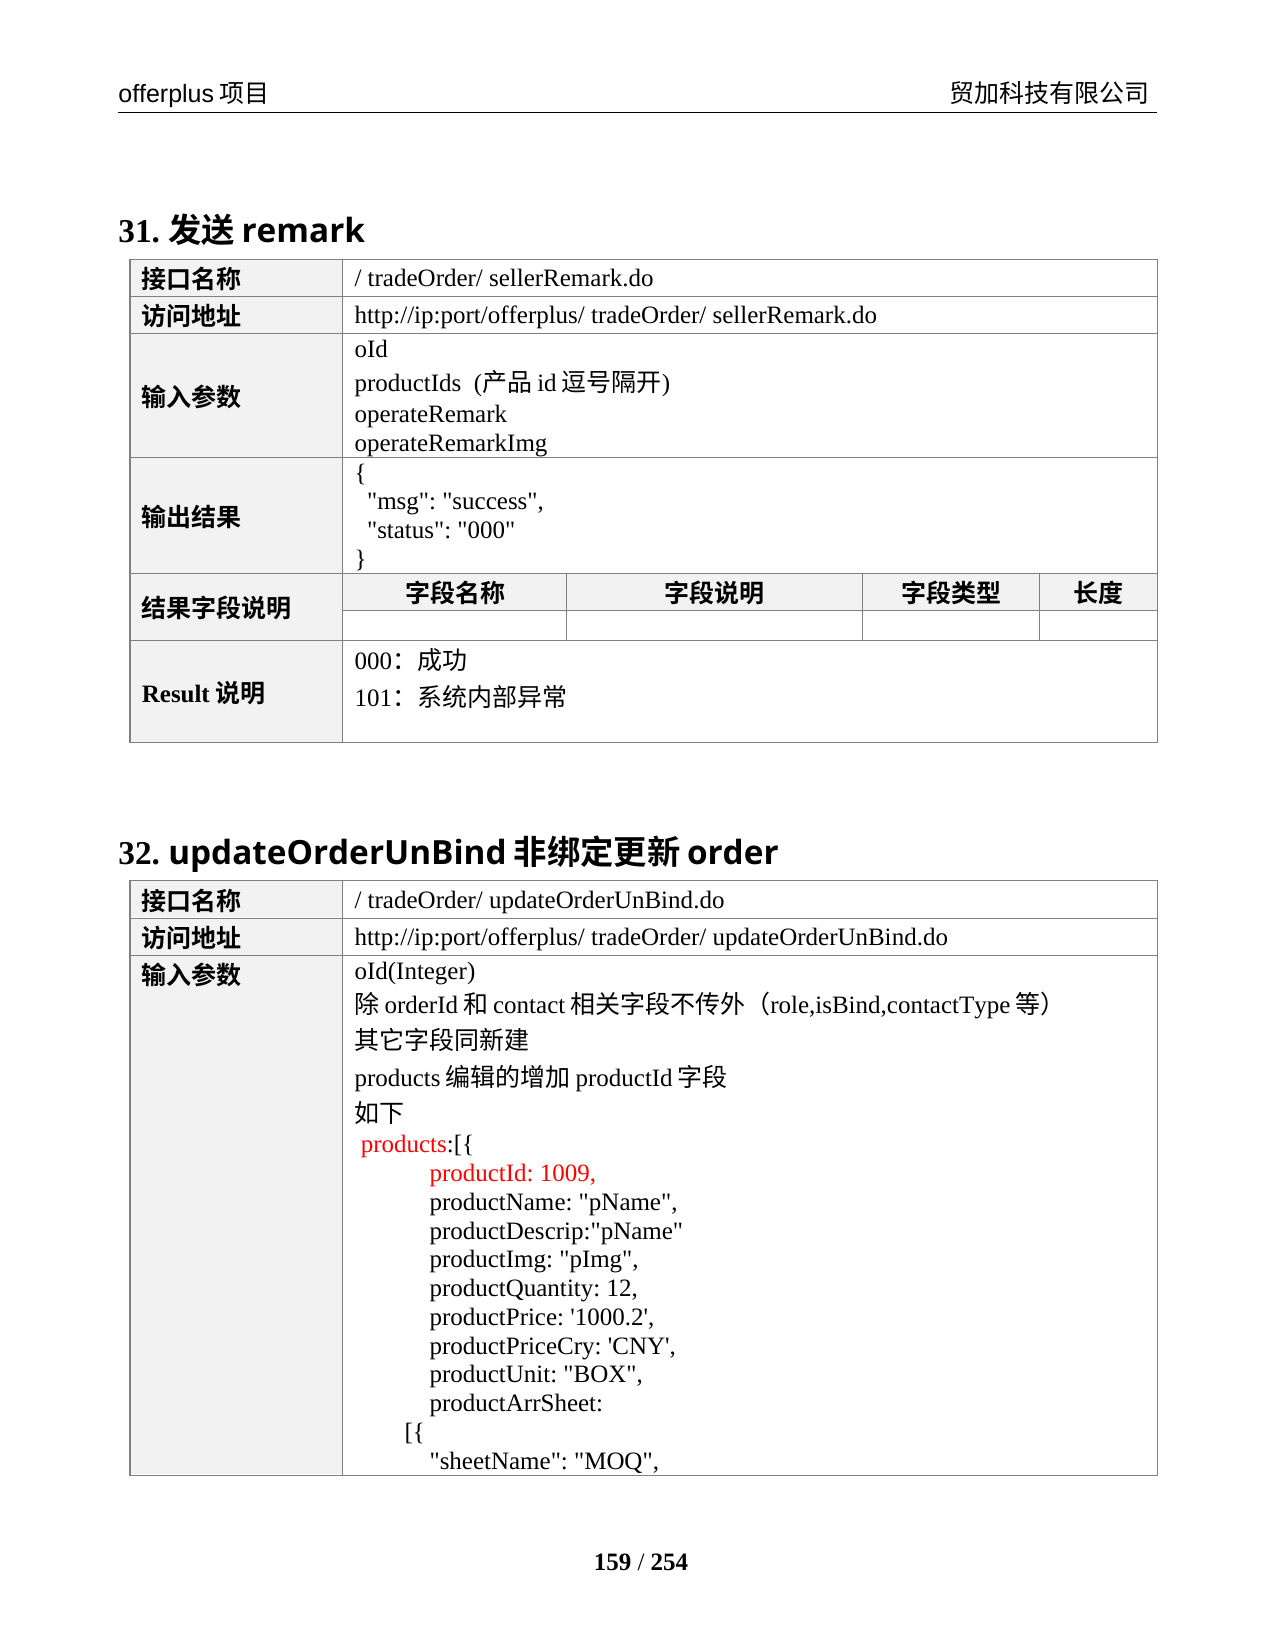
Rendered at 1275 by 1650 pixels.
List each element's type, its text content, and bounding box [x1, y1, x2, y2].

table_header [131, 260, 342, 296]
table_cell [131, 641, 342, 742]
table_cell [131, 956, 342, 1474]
subtitle 发送remark [118, 204, 1157, 252]
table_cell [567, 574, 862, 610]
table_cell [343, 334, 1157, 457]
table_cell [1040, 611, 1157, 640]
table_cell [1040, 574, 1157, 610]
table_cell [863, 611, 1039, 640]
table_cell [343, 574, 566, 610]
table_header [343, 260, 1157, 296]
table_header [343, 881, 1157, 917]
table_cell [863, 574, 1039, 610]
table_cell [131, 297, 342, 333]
subtitle updateOrderUnBind非绑定更新order [118, 826, 1157, 874]
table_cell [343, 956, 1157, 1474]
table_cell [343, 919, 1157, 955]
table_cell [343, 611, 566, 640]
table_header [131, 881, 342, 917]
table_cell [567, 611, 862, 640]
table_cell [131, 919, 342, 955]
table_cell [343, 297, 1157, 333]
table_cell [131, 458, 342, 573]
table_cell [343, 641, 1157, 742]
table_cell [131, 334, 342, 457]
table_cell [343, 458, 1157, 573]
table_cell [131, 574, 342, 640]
